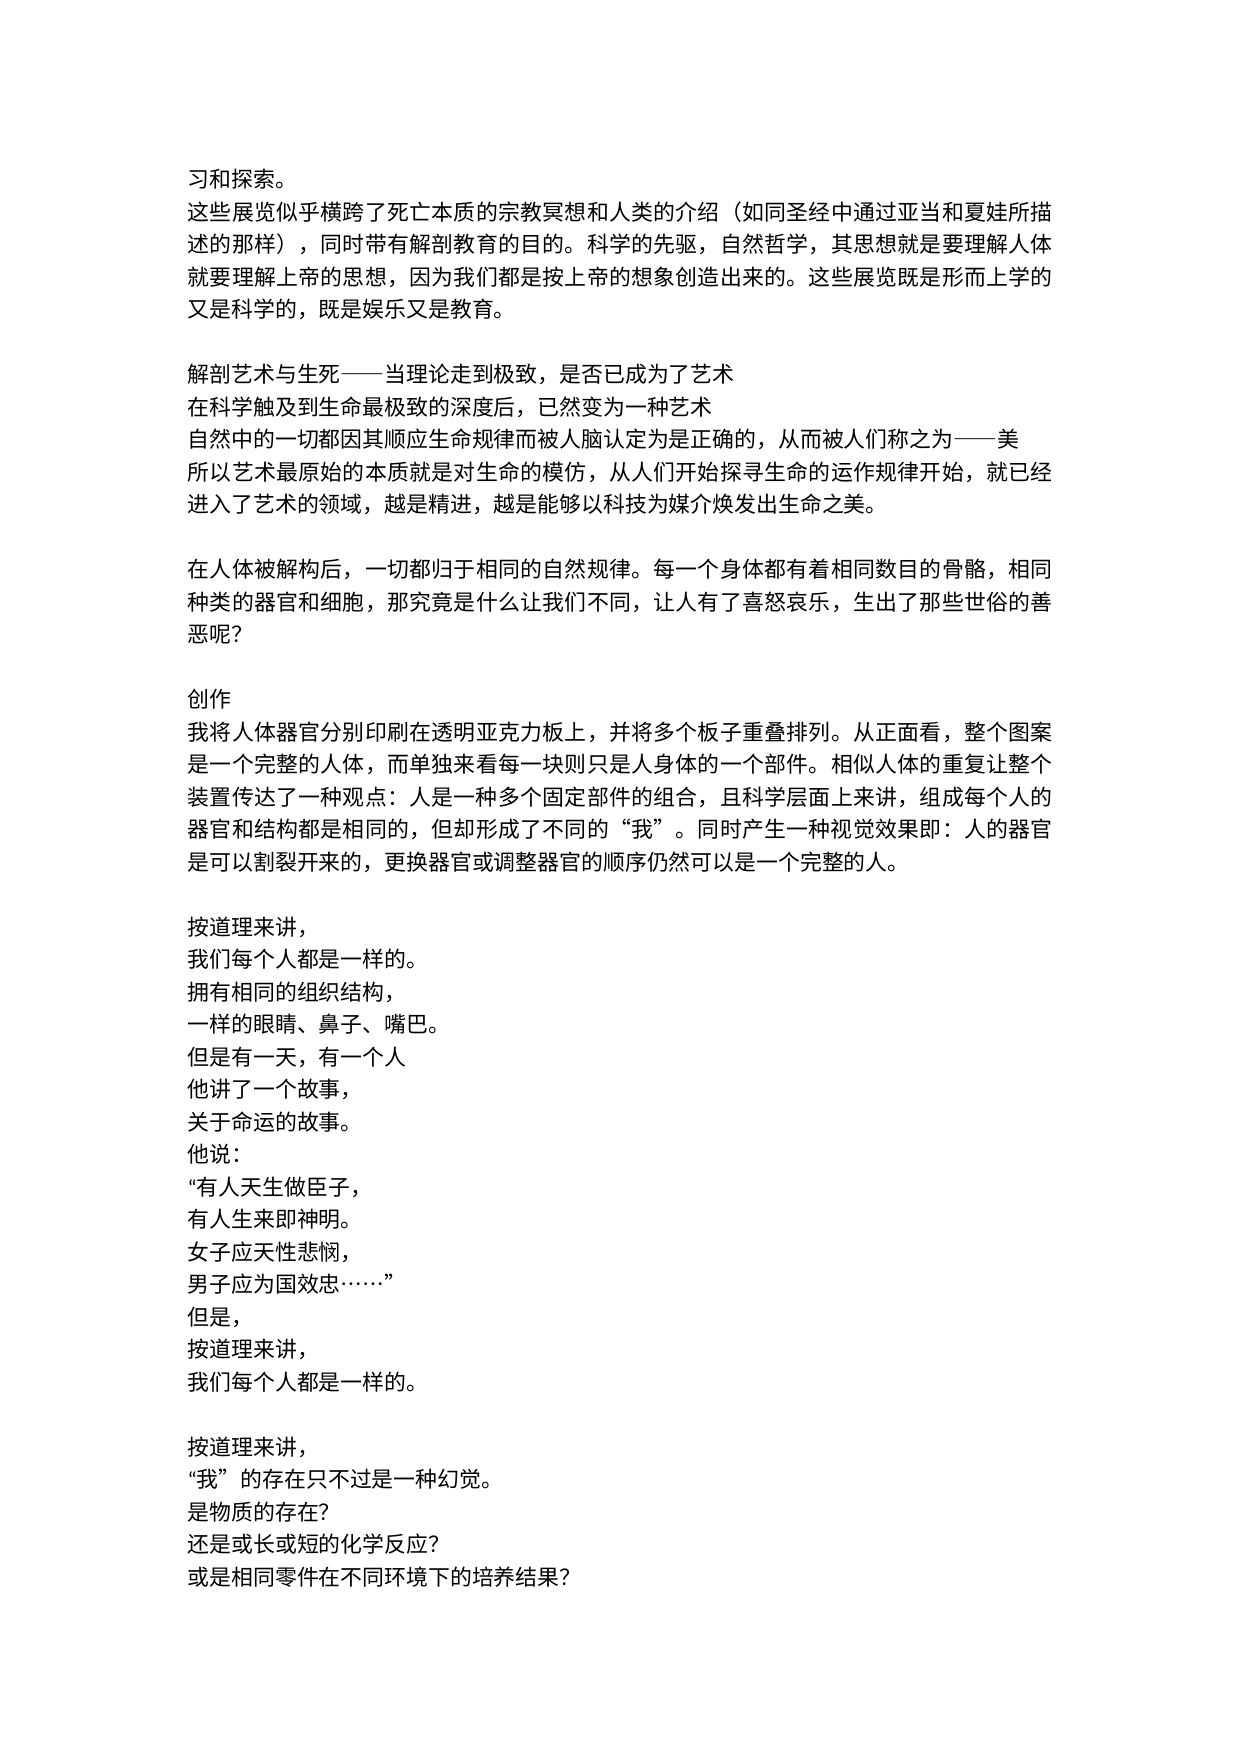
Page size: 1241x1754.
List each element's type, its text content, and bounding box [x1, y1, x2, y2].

text 一样的眼睛、鼻子、嘴巴。 [187, 1007, 1053, 1039]
text 按道理来讲， [187, 1429, 1053, 1462]
text 所以艺术最原始的本质就是对生命的模仿，从人们开始探寻生命的运作规律开始，就已经进入了艺术的领域，越是精进，越是能够以科技为媒介焕发出生命之美。 [187, 454, 1053, 519]
text 但是， [187, 1299, 1053, 1332]
text 我们每个人都是一样的。 [187, 942, 1053, 974]
text “有人天生做臣子， [187, 1169, 1053, 1202]
text 但是有一天，有一个人 [187, 1039, 1053, 1072]
text 或是相同零件在不同环境下的培养结果？ [187, 1559, 1053, 1592]
text 解剖艺术与生死——当理论走到极致，是否已成为了艺术 [187, 357, 1053, 389]
text 我将人体器官分别印刷在透明亚克力板上，并将多个板子重叠排列。从正面看，整个图案是一个完整的人体，而单独来看每一块则只是人身体的一个部件。相似人体的重复让整个装置传达了一种观点：人是一种多个固定部件的组合，且科学层面上来讲，组成每个人的器官和结构都是相同的，但却形成了不同的“我”。同时产生一种视觉效果即：人的器官是可以割裂开来的，更换器官或调整器官的顺序仍然可以是一个完整的人。 [187, 714, 1053, 877]
text 在人体被解构后，一切都归于相同的自然规律。每一个身体都有着相同数目的骨骼，相同种类的器官和细胞，那究竟是什么让我们不同，让人有了喜怒哀乐，生出了那些世俗的善恶呢？ [187, 552, 1053, 649]
text 按道理来讲， [187, 1332, 1053, 1364]
text 关于命运的故事。 [187, 1104, 1053, 1137]
text 自然中的一切都因其顺应生命规律而被人脑认定为是正确的，从而被人们称之为——美 [187, 422, 1053, 454]
text 这些展览似乎横跨了死亡本质的宗教冥想和人类的介绍（如同圣经中通过亚当和夏娃所描述的那样），同时带有解剖教育的目的。科学的先驱，自然哲学，其思想就是要理解人体，就要理解上帝的思想，因为我们都是按上帝的想象创造出来的。这些展览既是形而上学的又是科学的，既是娱乐又是教育。 [187, 194, 1053, 324]
text 女子应天性悲悯， [187, 1234, 1053, 1267]
text 他讲了一个故事， [187, 1072, 1053, 1104]
text 还是或长或短的化学反应？ [187, 1527, 1053, 1559]
text 男子应为国效忠……” [187, 1267, 1053, 1299]
text 在科学触及到生命最极致的深度后，已然变为一种艺术 [187, 389, 1053, 422]
text 创作 [187, 682, 1053, 714]
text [187, 162, 1053, 194]
text 按道理来讲， [187, 909, 1053, 942]
text 有人生来即神明。 [187, 1202, 1053, 1234]
text 他说： [187, 1137, 1053, 1169]
text 拥有相同的组织结构， [187, 974, 1053, 1007]
text 是物质的存在？ [187, 1494, 1053, 1527]
text “我”的存在只不过是一种幻觉。 [187, 1462, 1053, 1494]
text 我们每个人都是一样的。 [187, 1364, 1053, 1397]
